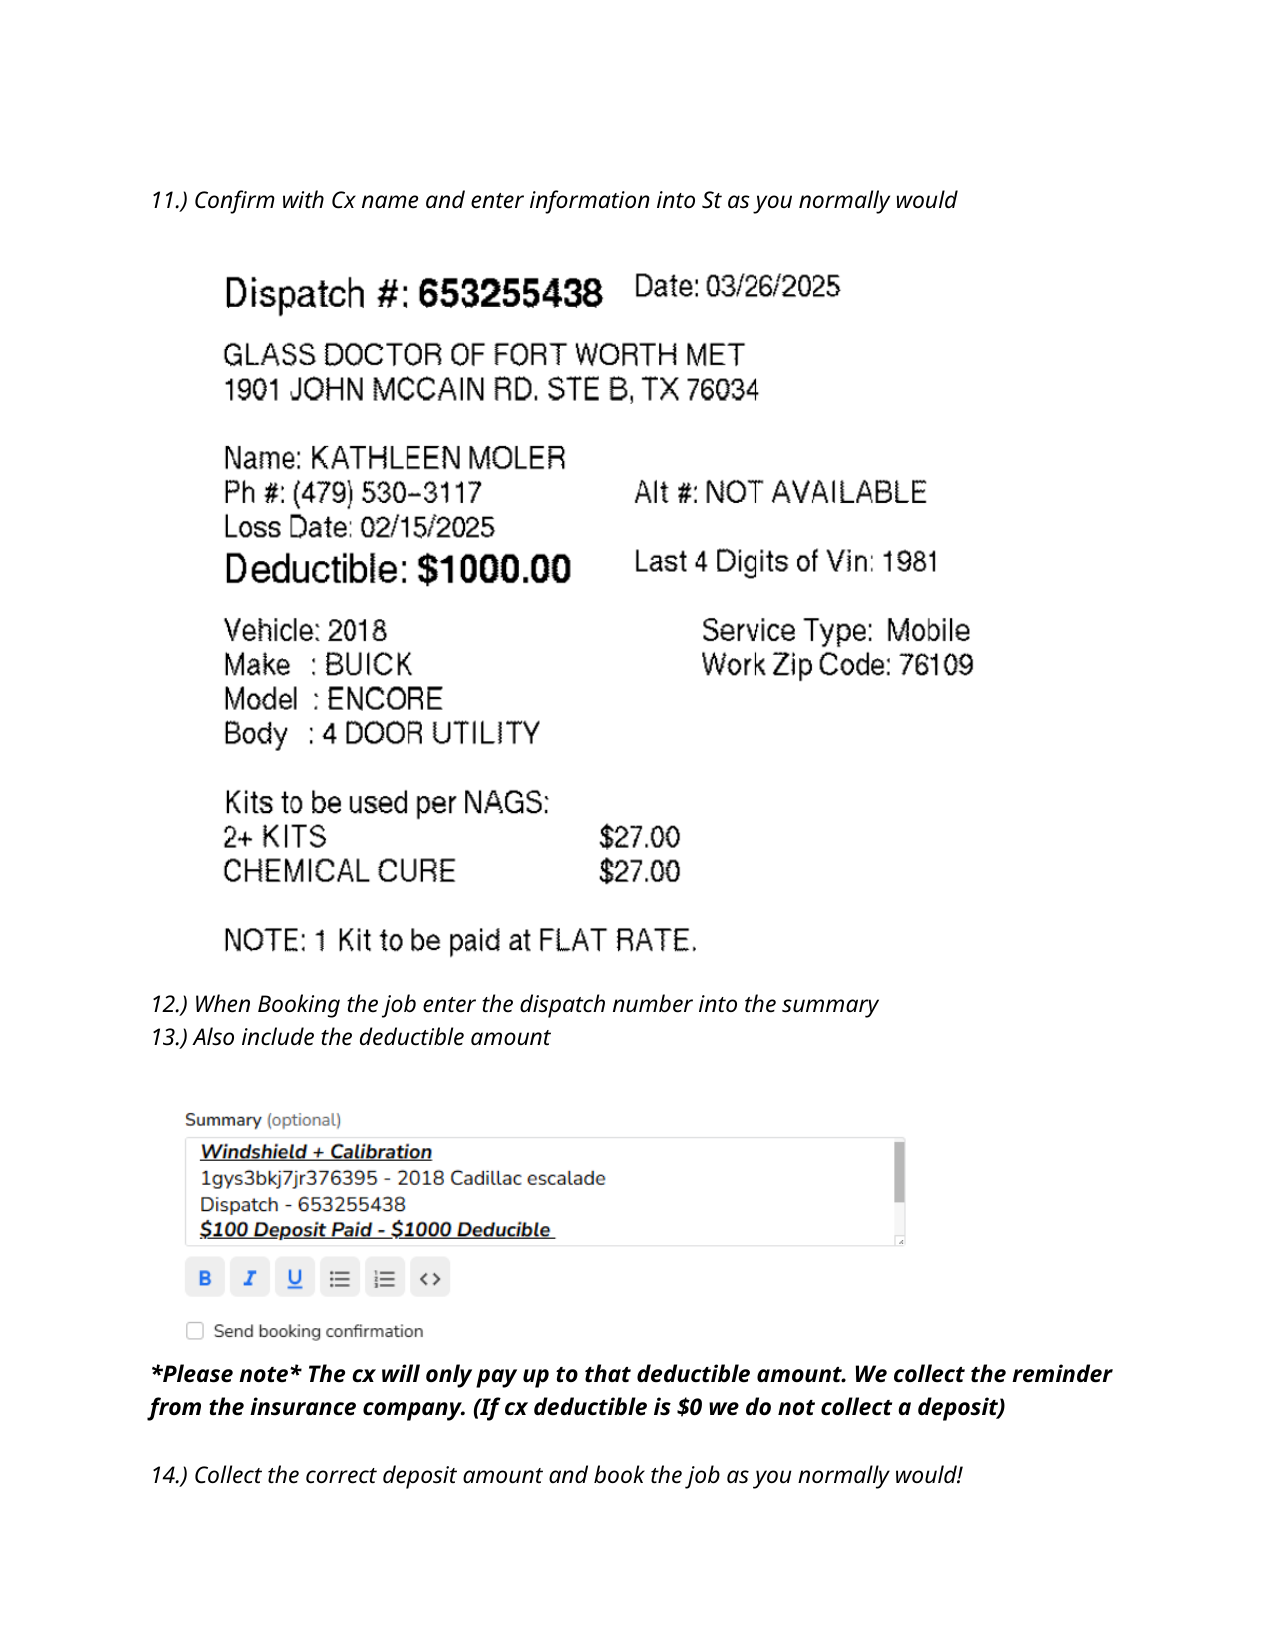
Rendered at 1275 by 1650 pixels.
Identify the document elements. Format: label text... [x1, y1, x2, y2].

picture [150, 1088, 922, 1356]
picture [150, 251, 1125, 986]
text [150, 150, 1125, 251]
